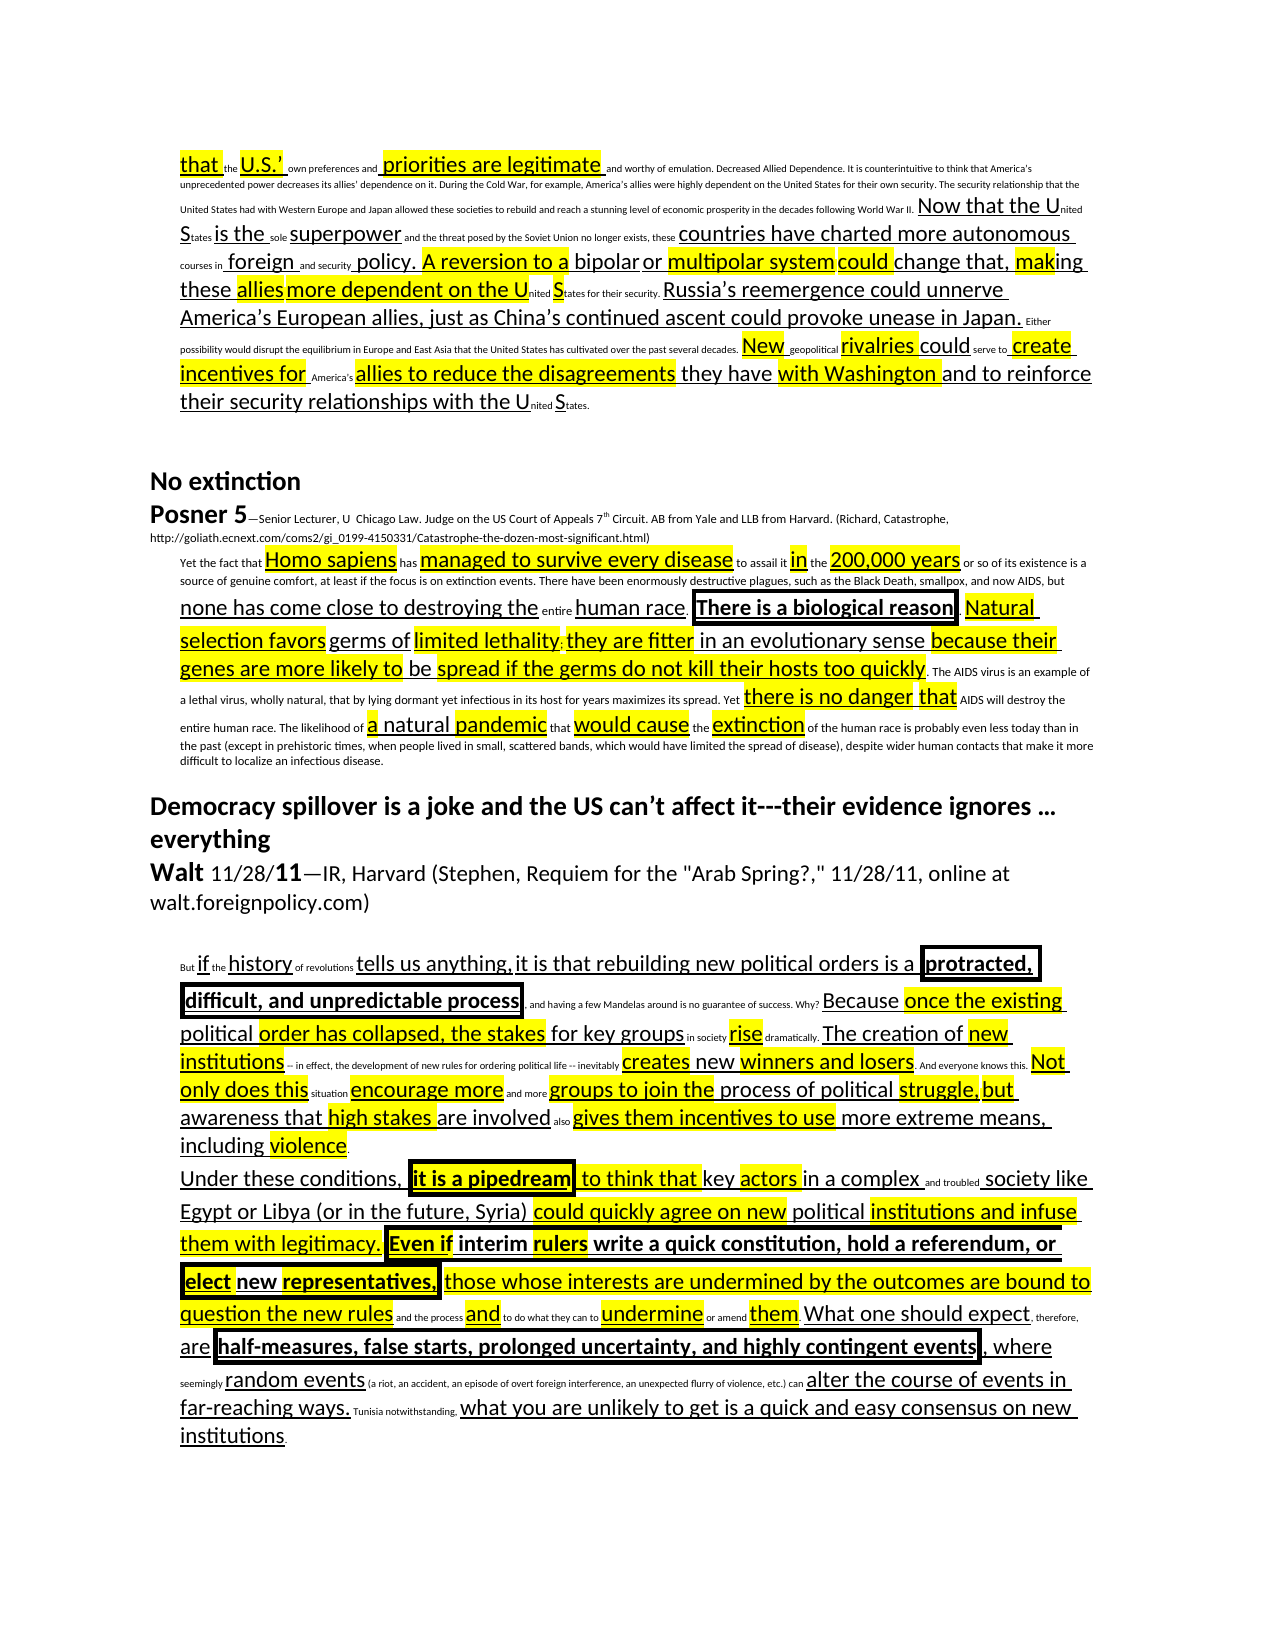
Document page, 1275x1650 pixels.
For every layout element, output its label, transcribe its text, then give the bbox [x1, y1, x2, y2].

text But if the history of revolutions tells us anything, it is that rebuilding new political orders is a protracted, difficult, and unpredictable process, and having a few Mandelas around is no guarantee of success. Why? Because once the existing political order has collapsed, the stakes for key groups in society rise dramatically. The creation of new institutions -- in effect, the development of new rules for ordering political life -- inevitably creates new winners and losers. And everyone knows this. Not only does this situation encourage more and more groups to join the process of political struggle, but awareness that high stakes are involved also gives them incentives to use more extreme means, including violence. [180, 944, 1095, 1159]
text Posner 5—Senior Lecturer, U Chicago Law. Judge on the US Court of Appeals 7th Circuit. AB from Yale and LLB from Harvard. (Richard, Catastrophe, http://goliath.ecnext.com/coms2/gi_0199-4150331/Catastrophe-the-dozen-most-significant.html) [150, 497, 1125, 545]
subtitle No extinction [150, 464, 1125, 497]
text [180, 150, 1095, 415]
subtitle Democracy spillover is a joke and the US can’t affect it---their evidence ignores … everything [150, 789, 1125, 855]
text Walt 11/28/11—IR, Harvard (Stephen, Requiem for the "Arab Spring?," 11/28/11, online at walt.foreignpolicy.com) [150, 855, 1125, 916]
text Under these conditions, it is a pipedream to think that key actors in a complex and troubled society like Egypt or Libya (or in the future, Syria) could quickly agree on new political institutions and infuse them with legitimacy. Even if interim rulers write a quick constitution, hold a referendum, or elect new representatives, those whose interests are undermined by the outcomes are bound to question the new rules and the process and to do what they can to undermine or amend them. What one should expect, therefore, are half-measures, false starts, prolonged uncertainty, and highly contingent events, where seemingly random events (a riot, an accident, an episode of overt foreign interference, an unexpected flurry of violence, etc.) can alter the course of events in far-reaching ways. Tunisia notwithstanding, what you are unlikely to get is a quick and easy consensus on new institutions. [180, 1159, 1095, 1449]
text Yet the fact that Homo sapiens has managed to survive every disease to assail it in the 200,000 years or so of its existence is a source of genuine comfort, at least if the focus is on extinction events. There have been enormously destructive plagues, such as the Black Death, smallpox, and now AIDS, but none has come close to destroying the entire human race. There is a biological reason. Natural selection favors germs of limited lethality; they are fitter in an evolutionary sense because their genes are more likely to be spread if the germs do not kill their hosts too quickly. The AIDS virus is an example of a lethal virus, wholly natural, that by lying dormant yet infectious in its host for years maximizes its spread. Yet there is no danger that AIDS will destroy the entire human race. The likelihood of a natural pandemic that would cause the extinction of the human race is probably even less today than in the past (except in prehistoric times, when people lived in small, scattered bands, which would have limited the spread of disease), despite wider human contacts that make it more difficult to localize an infectious disease. [180, 545, 1095, 768]
